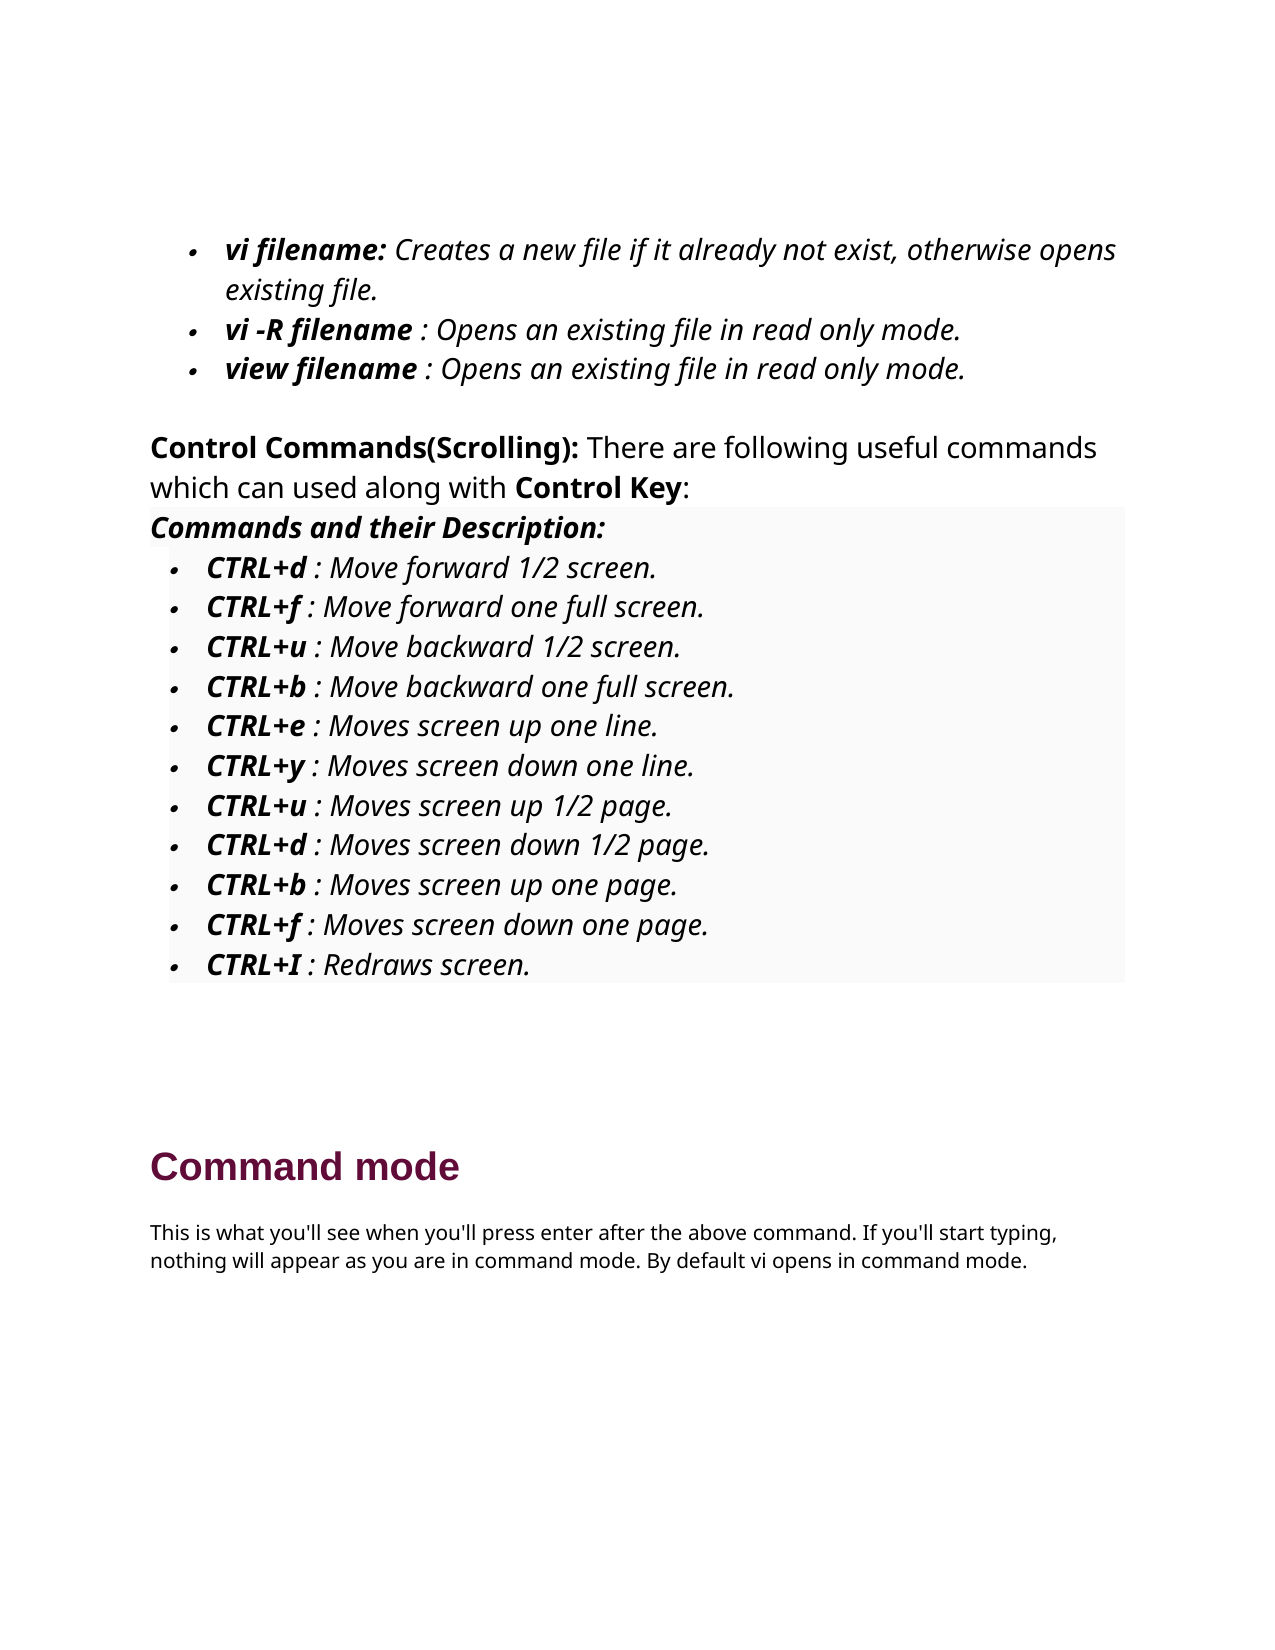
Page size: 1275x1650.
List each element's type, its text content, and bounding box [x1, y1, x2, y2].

list vi filename: Creates a new file if it already not exist, otherwise opens existing file. [187, 229, 1125, 309]
list CTRL+e : Moves screen up one line. [169, 706, 1125, 745]
text Control Commands(Scrolling): There are following useful commands which can used along with Control Key: [150, 428, 1125, 507]
list CTRL+f : Move forward one full screen. [169, 587, 1125, 626]
list vi -R filename : Opens an existing file in read only mode. [187, 309, 1125, 348]
list CTRL+d : Moves screen down 1/2 page. [169, 825, 1125, 864]
list CTRL+u : Move backward 1/2 screen. [169, 626, 1125, 666]
text Command mode [150, 1143, 1125, 1189]
text This is what you'll see when you'll press enter after the above command. If you'll start typing, nothing will appear as you are in command mode. By default vi opens in command mode. [150, 1218, 1125, 1275]
list CTRL+u : Moves screen up 1/2 page. [169, 785, 1125, 825]
list CTRL+d : Move forward 1/2 screen. [169, 547, 1125, 587]
list CTRL+y : Moves screen down one line. [169, 745, 1125, 785]
list view filename : Opens an existing file in read only mode. [187, 348, 1125, 388]
list CTRL+b : Move backward one full screen. [169, 666, 1125, 706]
text Commands and their Description: [150, 507, 1125, 547]
list CTRL+b : Moves screen up one page. [169, 864, 1125, 904]
list CTRL+I : Redraws screen. [169, 944, 1125, 983]
list CTRL+f : Moves screen down one page. [169, 904, 1125, 944]
